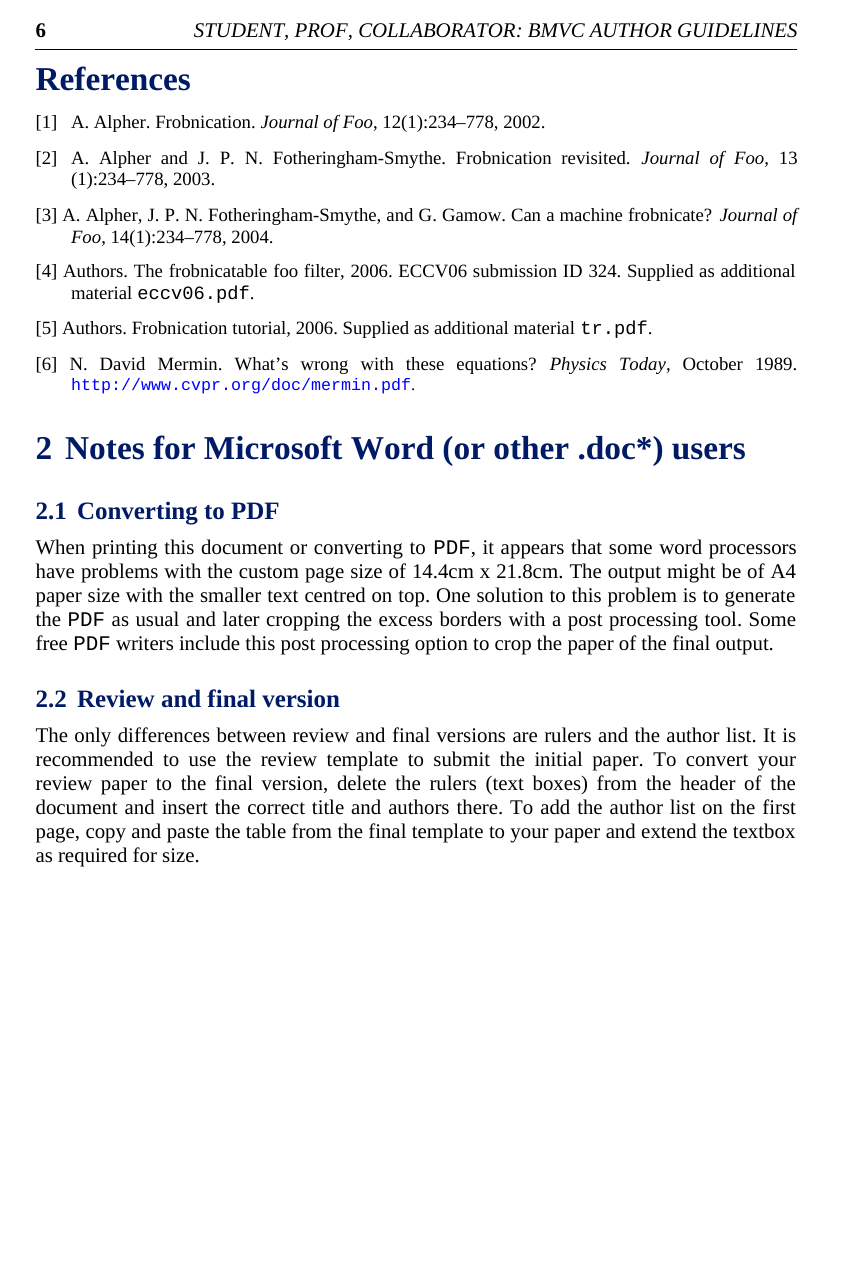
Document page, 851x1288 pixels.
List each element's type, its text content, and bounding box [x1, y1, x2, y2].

text Notes for Microsoft Word (or other .doc*) users [35, 428, 797, 467]
text When printing this document or converting to PDF, it appears that some word processors have problems with the custom page size of 14.4cm x 21.8cm. The output might be of A4 paper size with the smaller text centred on top. One solution to this problem is to generate the PDF as usual and later cropping the excess borders with a post processing tool. Some free PDF writers include this post processing option to crop the paper of the final output. [35, 535, 797, 655]
text [6] N. David Mermin. What’s wrong with these equations? Physics Today, October 1989. http://www.cvpr.org/doc/mermin.pdf. [35, 353, 797, 395]
text [4] Authors. The frobnicatable foo filter, 2006. ECCV06 submission ID 324. Supplied as additional material eccv06.pdf. [35, 260, 797, 305]
text References [35, 60, 797, 98]
text [3] A. Alpher, J. P. N. Fotheringham-Smythe, and G. Gamow. Can a machine frobnicate? Journal of Foo, 14(1):234–778, 2004. [35, 204, 797, 247]
text [1] A. Alpher. Frobnication. Journal of Foo, 12(1):234–778, 2002. [35, 111, 797, 132]
text Review and final version [35, 684, 797, 713]
text [5] Authors. Frobnication tutorial, 2006. Supplied as additional material tr.pdf. [35, 317, 797, 340]
text The only differences between review and final versions are rulers and the author list. It is recommended to use the review template to submit the initial paper. To convert your review paper to the final version, delete the rulers (text boxes) from the header of the document and insert the correct title and authors there. To add the author list on the first page, copy and paste the table from the final template to your paper and extend the textbox as required for size. [35, 723, 797, 867]
text Converting to PDF [35, 496, 797, 524]
text [2] A. Alpher and J. P. N. Fotheringham-Smythe. Frobnication revisited. Journal of Foo, 13 (1):234–778, 2003. [35, 147, 797, 190]
